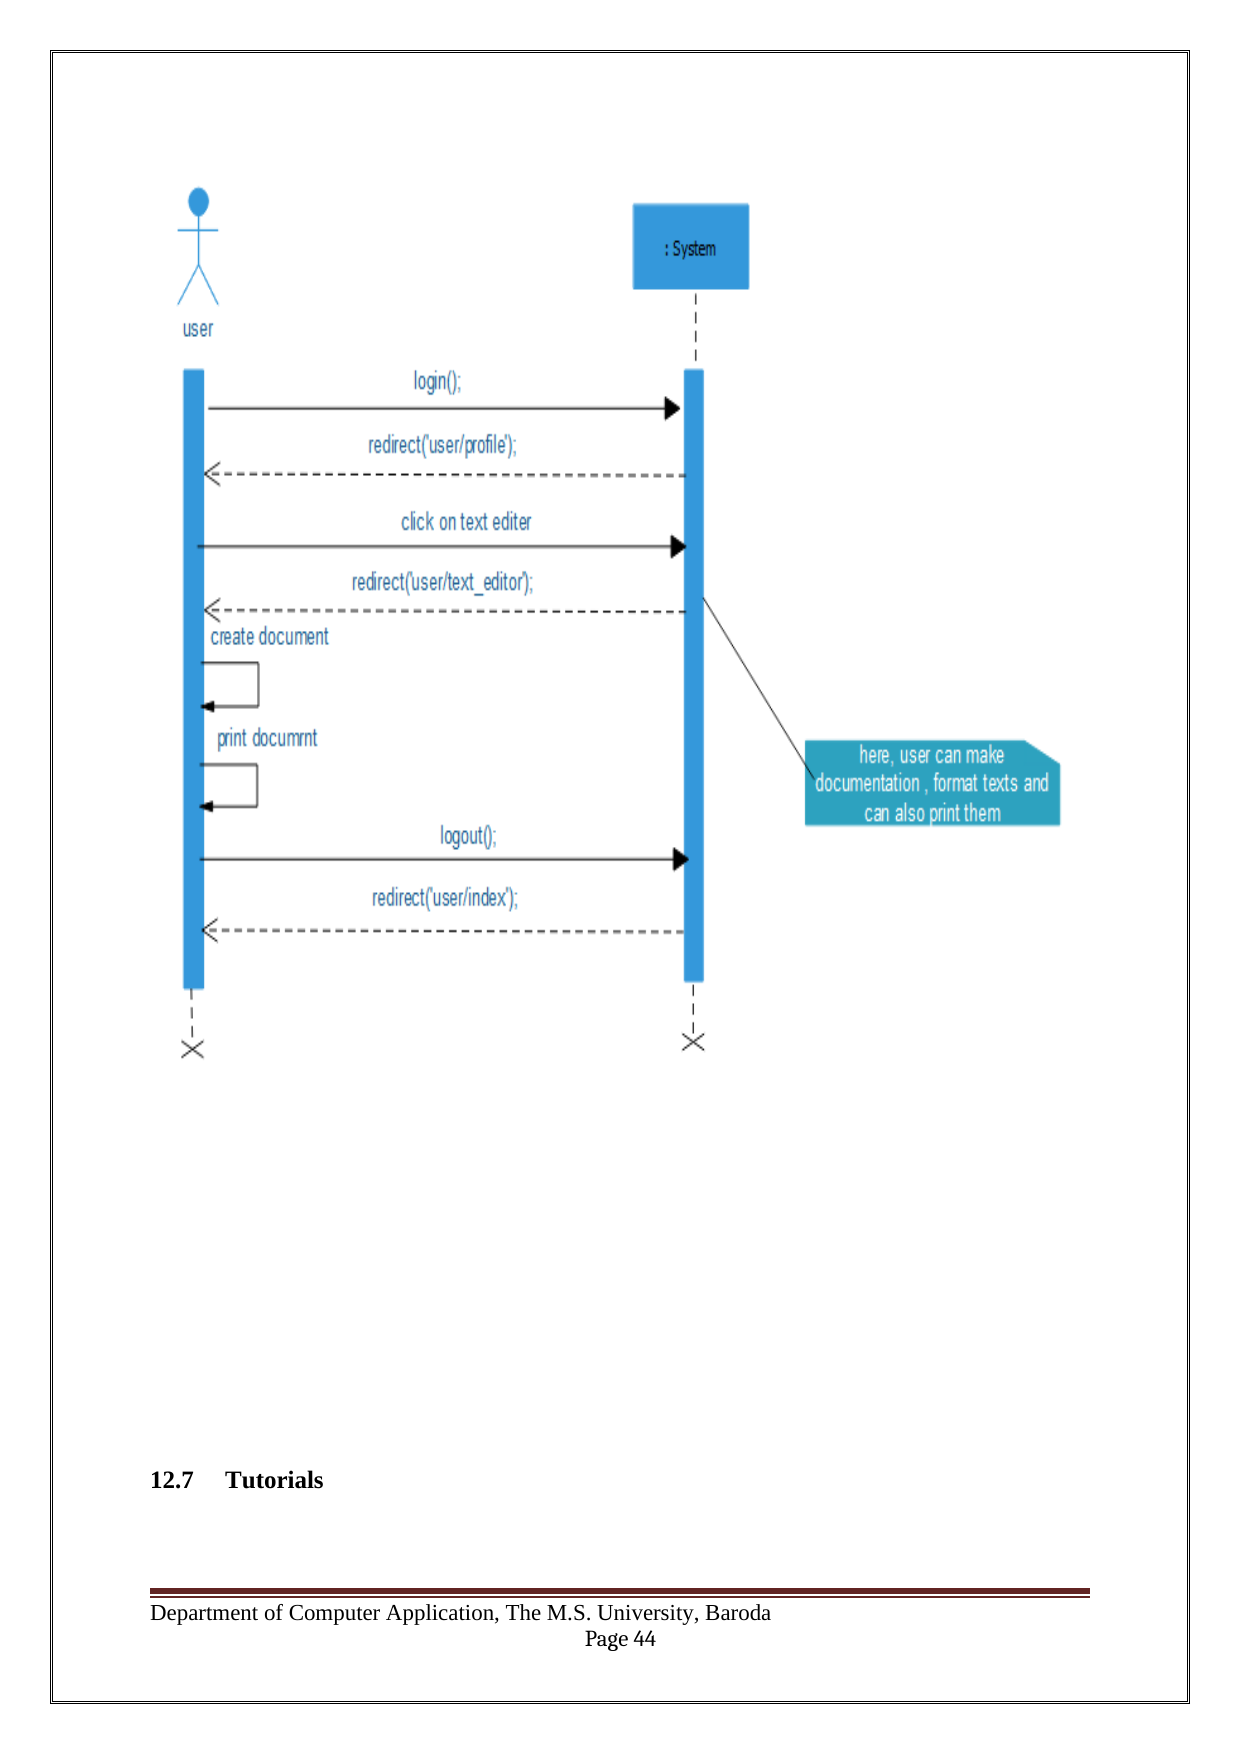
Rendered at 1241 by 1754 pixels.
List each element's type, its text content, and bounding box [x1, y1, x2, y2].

text 12.7 Tutorials [150, 1465, 1090, 1493]
picture [150, 150, 1127, 1173]
